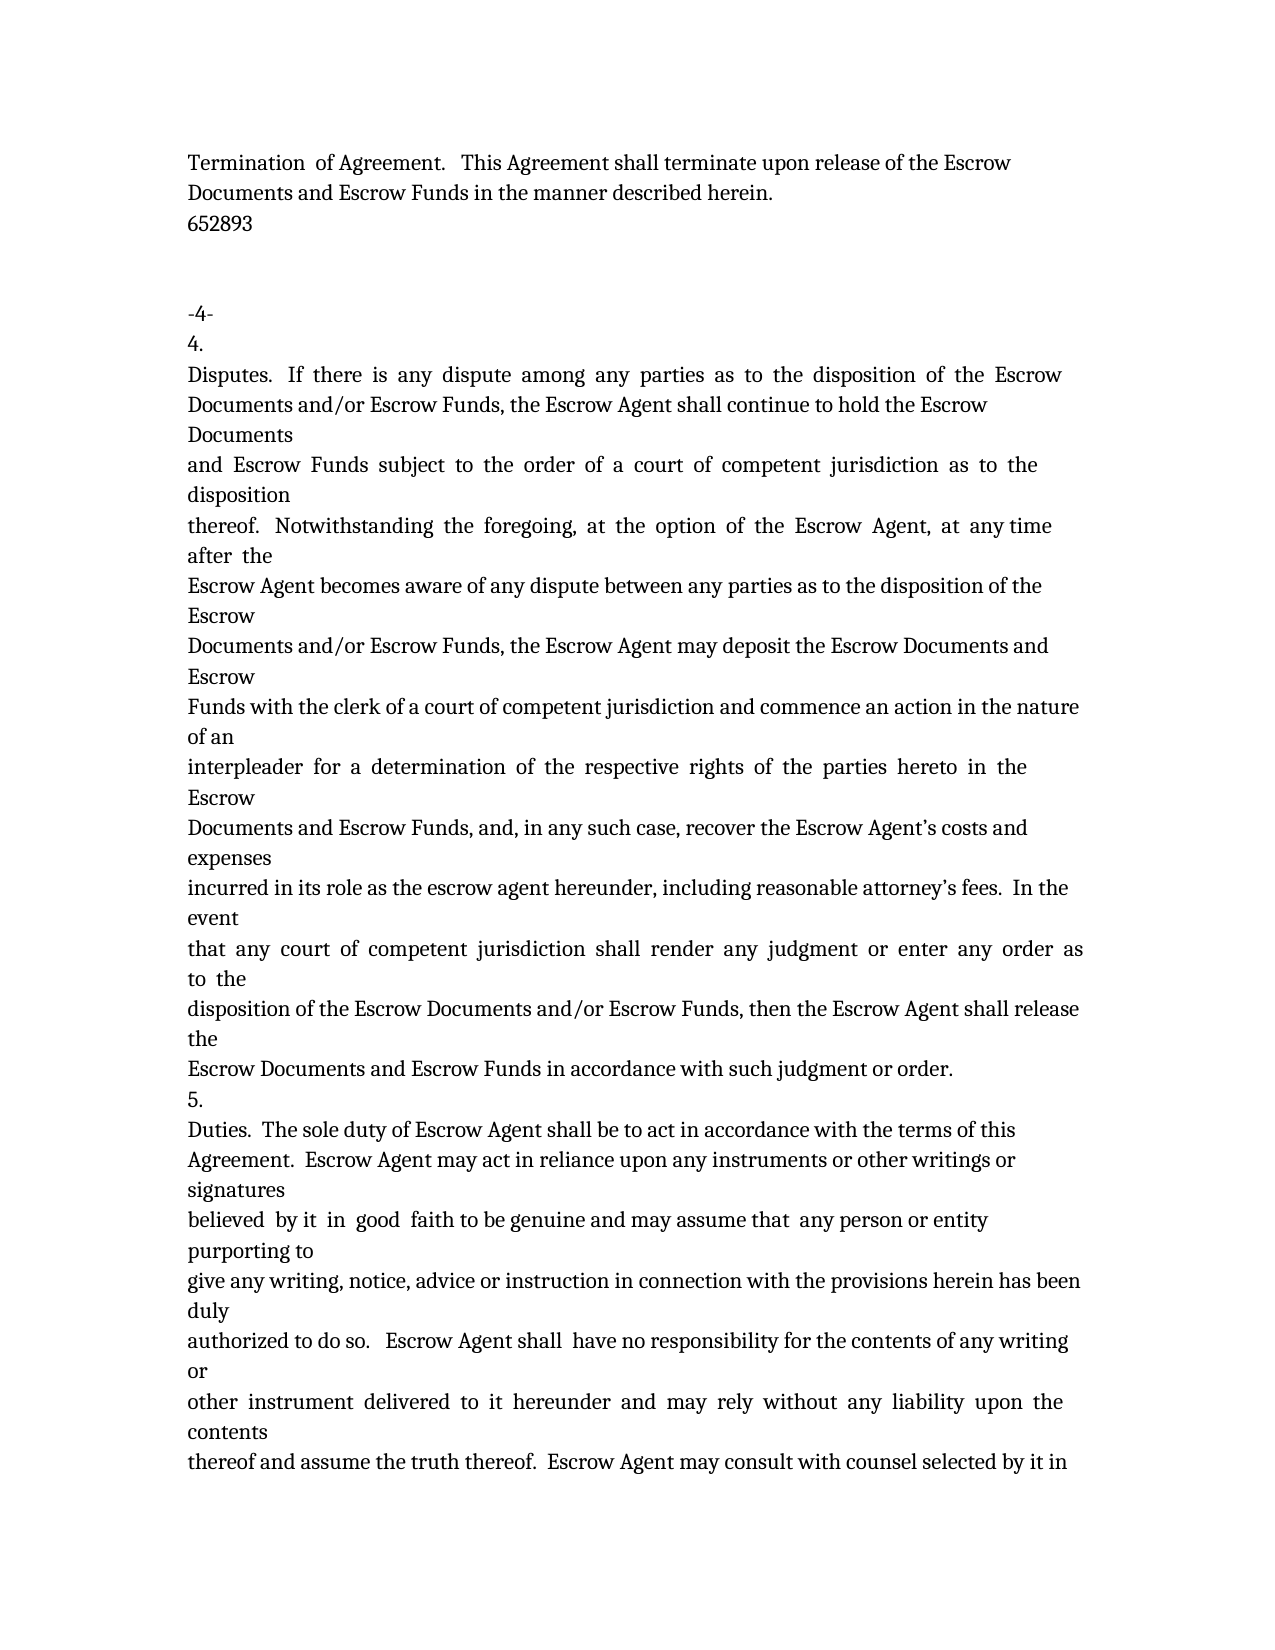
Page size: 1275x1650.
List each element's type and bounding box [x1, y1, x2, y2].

text [187, 150, 1087, 1475]
